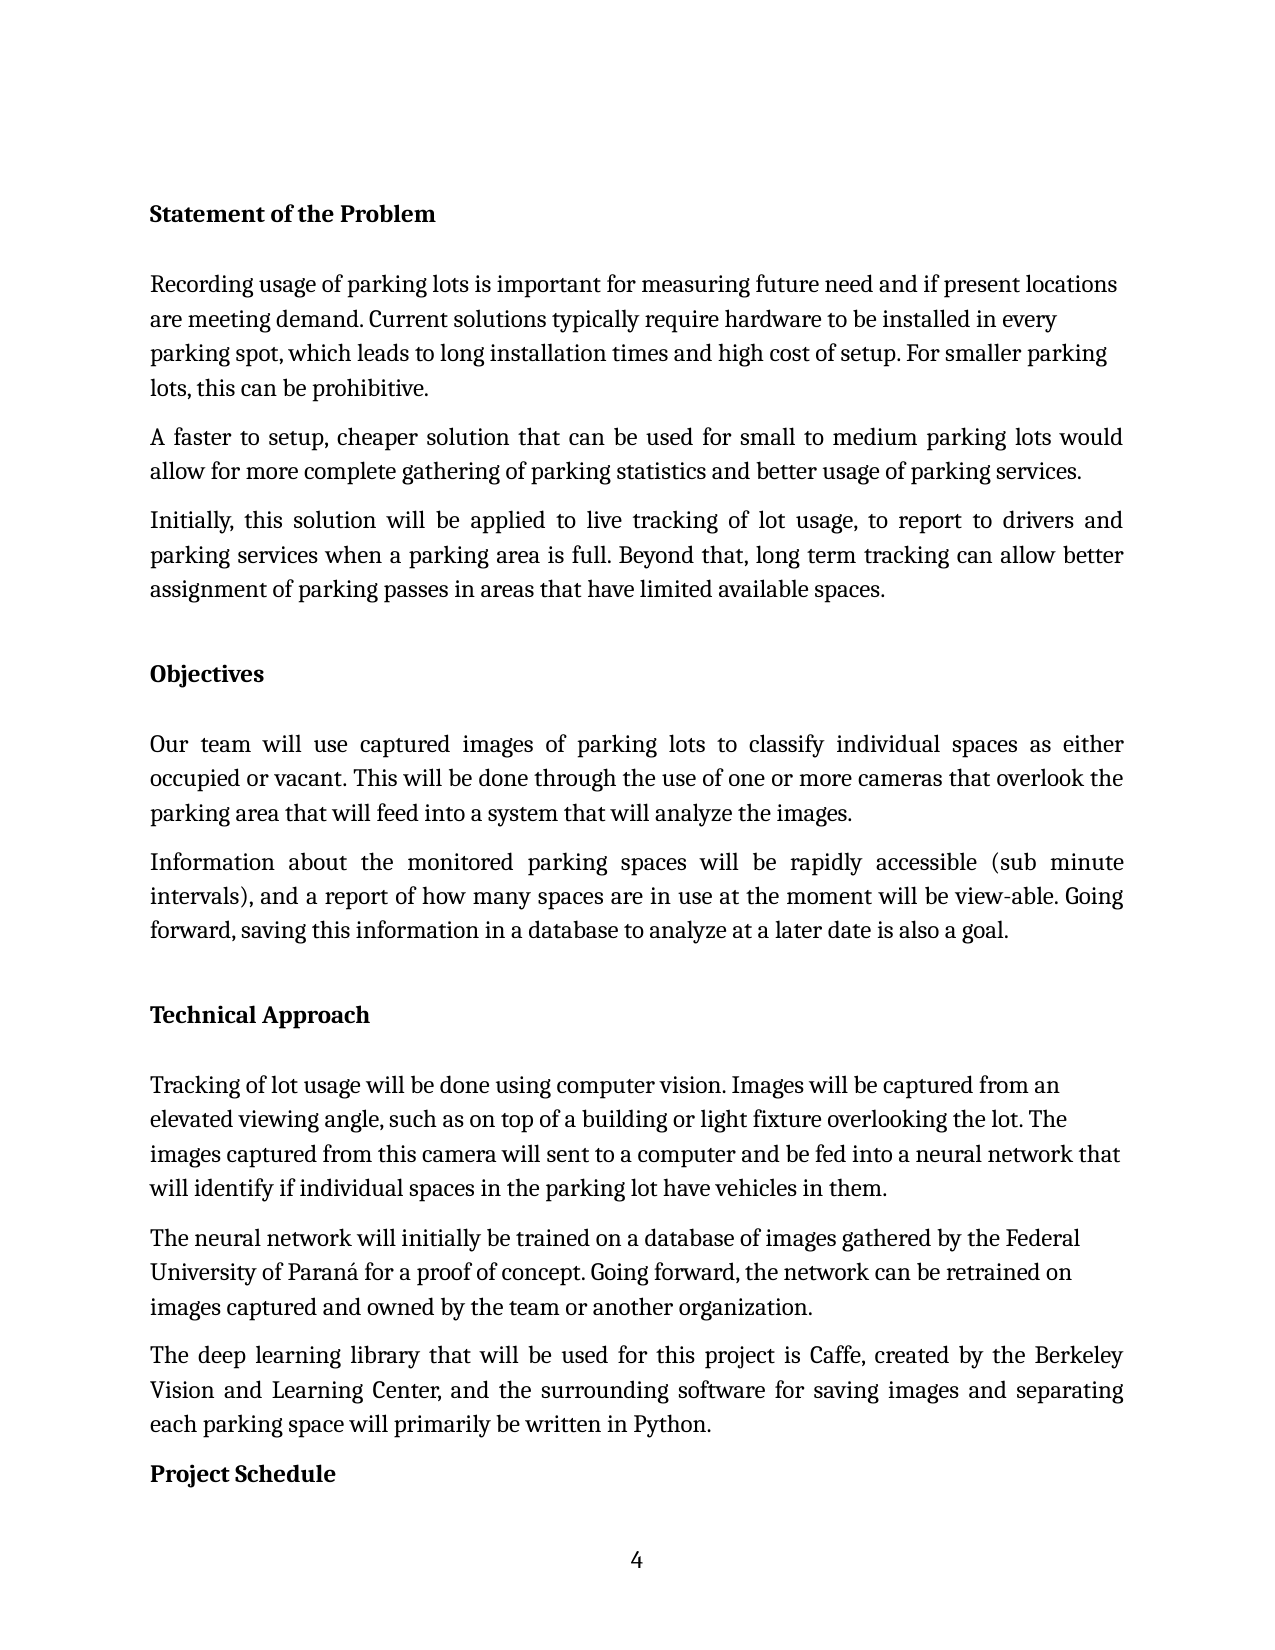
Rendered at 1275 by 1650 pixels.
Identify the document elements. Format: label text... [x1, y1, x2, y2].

text Project Schedule [150, 1459, 1125, 1488]
subtitle Statement of the Problem [150, 200, 1125, 229]
subtitle Objectives [150, 659, 1125, 688]
text The neural network will initially be trained on a database of images gathered by the Federal University of Paraná for a proof of concept. Going forward, the network can be retrained on images captured and owned by the team or another organization. [150, 1223, 1125, 1321]
subtitle Technical Approach [150, 1001, 1125, 1030]
text Information about the monitored parking spaces will be rapidly accessible (sub minute intervals), and a report of how many spaces are in use at the moment will be view-able. Going forward, saving this information in a database to analyze at a later date is also a goal. [150, 847, 1125, 945]
text The deep learning library that will be used for this project is Caffe, created by the Berkeley Vision and Learning Center, and the surrounding software for saving images and separating each parking space will primarily be written in Python. [150, 1341, 1125, 1439]
text Tracking of lot usage will be done using computer vision. Images will be captured from an elevated viewing angle, such as on top of a building or light fixture overlooking the lot. The images captured from this camera will sent to a computer and be fed into a neural network that will identify if individual spaces in the parking lot have vehicles in them. [150, 1071, 1125, 1203]
text Initially, this solution will be applied to live tracking of lot usage, to report to drivers and parking services when a parking area is full. Beyond that, long term tracking can allow better assignment of parking passes in areas that have limited available spaces. [150, 506, 1125, 604]
text Recording usage of parking lots is important for measuring future need and if present locations are meeting demand. Current solutions typically require hardware to be installed in every parking spot, which leads to long installation times and high cost of setup. For smaller parking lots, this can be prohibitive. [150, 270, 1125, 402]
text Our team will use captured images of parking lots to classify individual spaces as either occupied or vacant. This will be done through the use of one or more cameras that overlook the parking area that will feed into a system that will analyze the images. [150, 729, 1125, 827]
text A faster to setup, cheaper solution that can be used for small to medium parking lots would allow for more complete gathering of parking statistics and better usage of parking services. [150, 422, 1125, 486]
